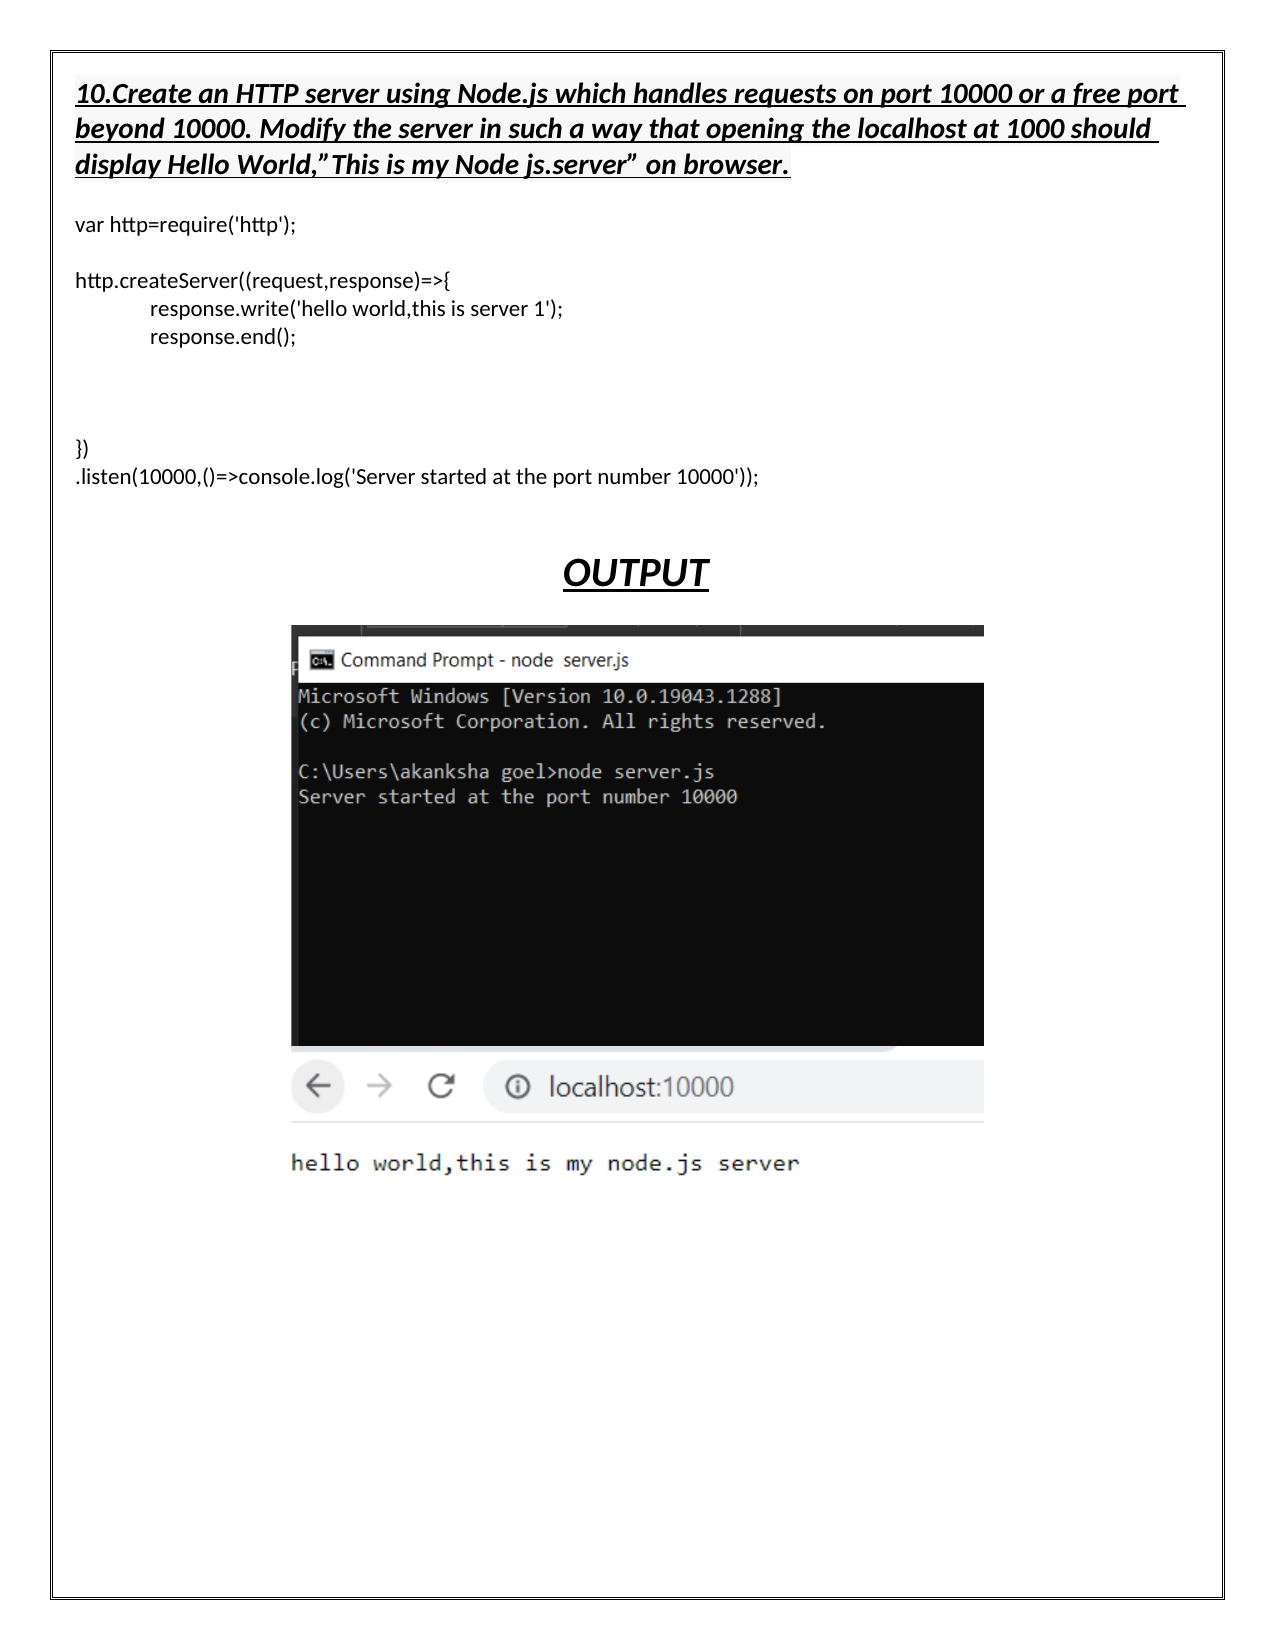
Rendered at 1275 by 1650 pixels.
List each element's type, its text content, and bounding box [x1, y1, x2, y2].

text response.end(); [75, 322, 1200, 350]
text 10.Create an HTTP server using Node.js which handles requests on port 10000 or a free port beyond 10000. Modify the server in such a way that opening the localhost at 1000 should display Hello World,”This is my Node js.server” on browser. [791, 75, 1200, 182]
text var http=require('http'); [75, 210, 1200, 238]
text .listen(10000,()=>console.log('Server started at the port number 10000')); [75, 462, 1200, 490]
text }) [75, 434, 1200, 462]
text OUTPUT [75, 546, 1200, 597]
text http.createServer((request,response)=>{ [75, 266, 1200, 294]
text response.write('hello world,this is server 1'); [75, 294, 1200, 322]
picture [291, 625, 984, 1397]
